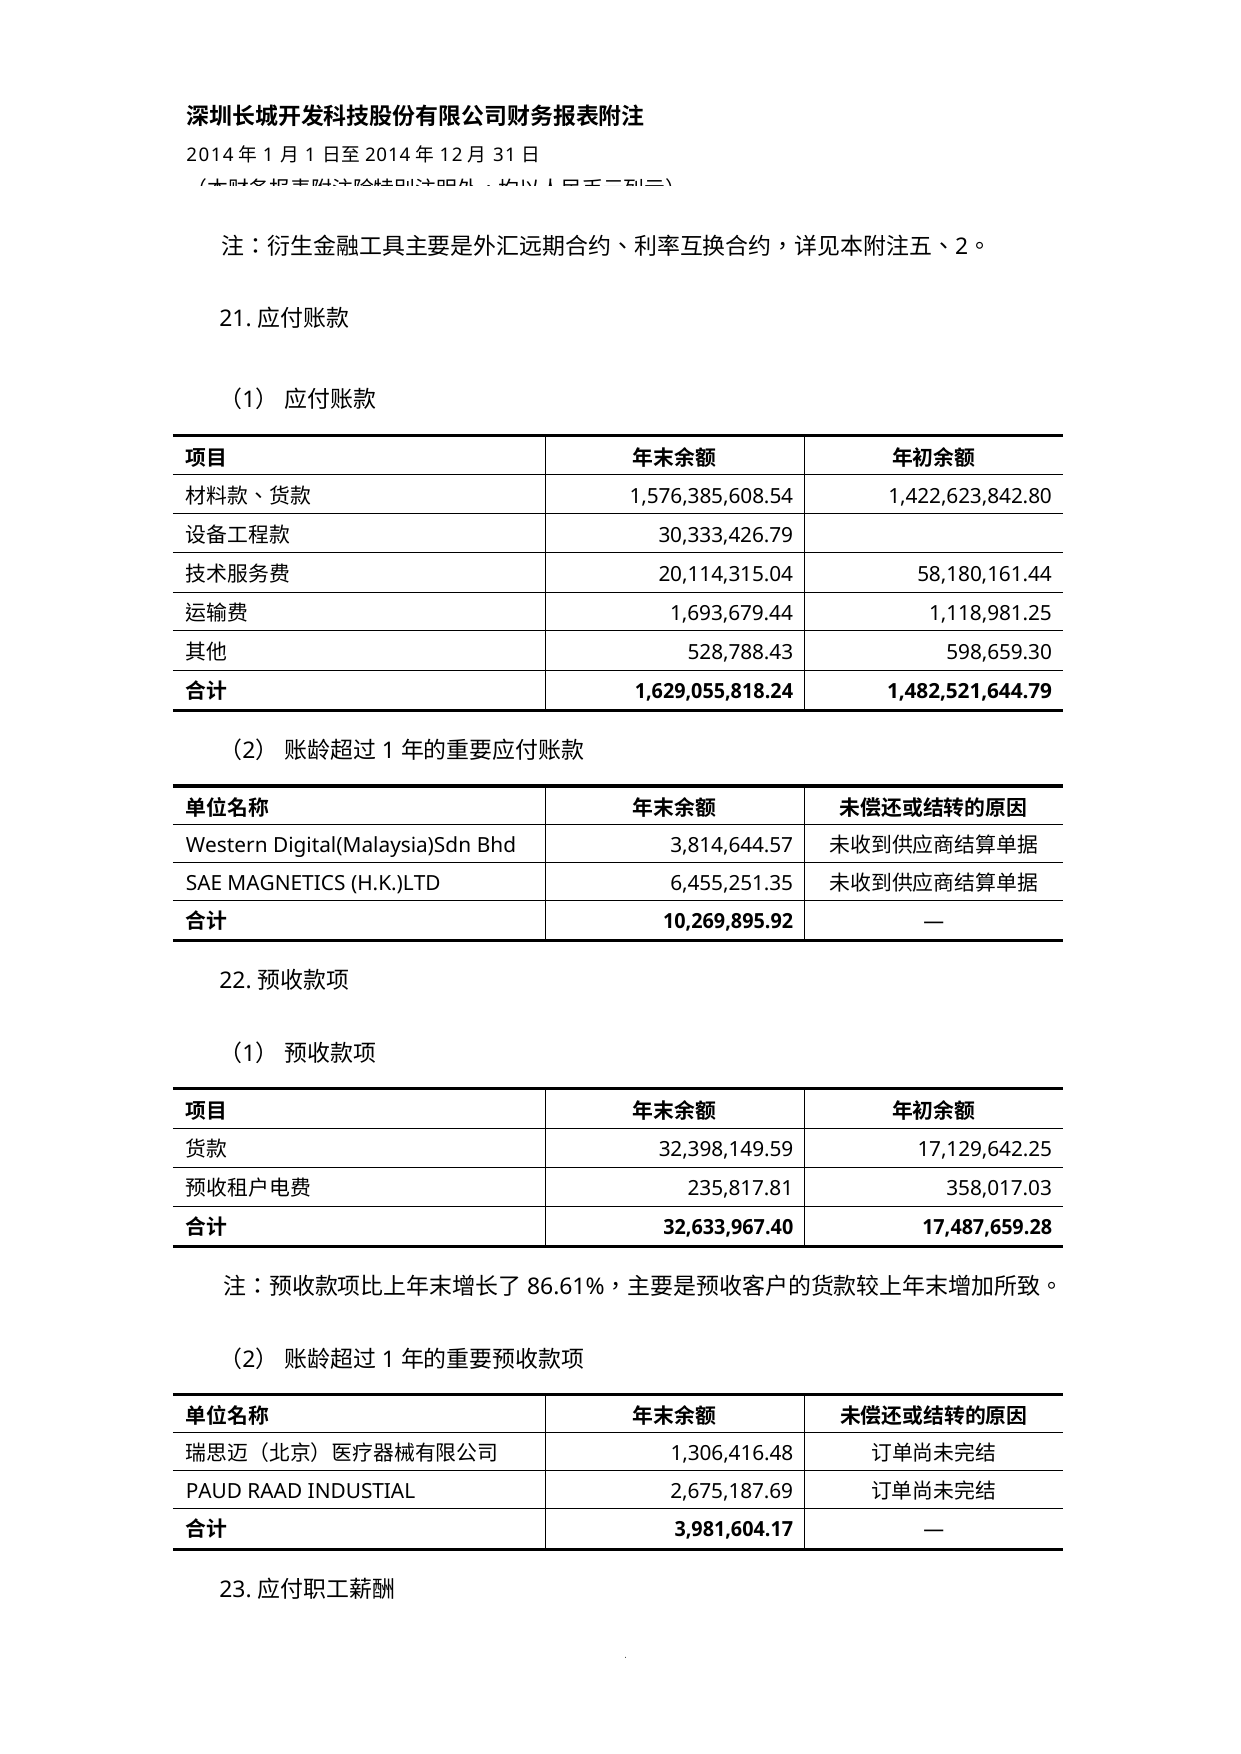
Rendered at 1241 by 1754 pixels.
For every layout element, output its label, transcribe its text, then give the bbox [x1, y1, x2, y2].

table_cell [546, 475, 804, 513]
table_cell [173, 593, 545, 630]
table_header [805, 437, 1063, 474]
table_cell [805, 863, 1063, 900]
subtitle （2） 账龄超过 1 年的重要预收款项 [219, 1342, 1073, 1374]
subtitle 23. 应付职工薪酬 [219, 1573, 1073, 1604]
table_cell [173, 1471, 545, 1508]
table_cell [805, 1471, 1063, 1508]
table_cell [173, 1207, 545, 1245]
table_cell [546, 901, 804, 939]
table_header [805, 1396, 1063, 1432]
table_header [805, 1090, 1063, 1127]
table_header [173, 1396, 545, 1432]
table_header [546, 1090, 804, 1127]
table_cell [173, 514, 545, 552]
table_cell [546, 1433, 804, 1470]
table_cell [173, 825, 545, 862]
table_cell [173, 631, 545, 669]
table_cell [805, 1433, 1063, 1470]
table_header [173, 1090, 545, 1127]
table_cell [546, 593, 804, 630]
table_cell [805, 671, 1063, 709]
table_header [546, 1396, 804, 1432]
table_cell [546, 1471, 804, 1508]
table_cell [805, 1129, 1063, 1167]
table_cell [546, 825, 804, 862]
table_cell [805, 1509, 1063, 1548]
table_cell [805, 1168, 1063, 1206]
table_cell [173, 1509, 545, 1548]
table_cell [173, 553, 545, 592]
subtitle 注：衍生金融工具主要是外汇远期合约、利率互换合约，详见本附注五、2。 21. 应付账款 [219, 230, 991, 333]
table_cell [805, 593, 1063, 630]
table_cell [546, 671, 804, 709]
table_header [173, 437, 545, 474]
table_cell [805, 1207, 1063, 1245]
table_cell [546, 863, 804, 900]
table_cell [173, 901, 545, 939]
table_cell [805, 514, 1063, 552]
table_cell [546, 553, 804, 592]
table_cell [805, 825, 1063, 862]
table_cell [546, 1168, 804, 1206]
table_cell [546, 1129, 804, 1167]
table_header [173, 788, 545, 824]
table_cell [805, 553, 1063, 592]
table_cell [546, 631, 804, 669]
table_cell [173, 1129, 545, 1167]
subtitle （1） 应付账款 [219, 383, 1073, 414]
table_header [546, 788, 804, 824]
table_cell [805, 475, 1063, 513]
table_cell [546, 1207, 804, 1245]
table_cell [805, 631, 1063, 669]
subtitle 注：预收款项比上年末增长了 86.61%，主要是预收客户的货款较上年末增加所致。 [223, 1270, 1073, 1301]
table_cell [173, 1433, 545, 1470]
subtitle （2） 账龄超过 1 年的重要应付账款 [219, 734, 1073, 765]
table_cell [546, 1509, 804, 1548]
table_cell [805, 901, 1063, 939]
subtitle 22. 预收款项 [219, 964, 1073, 995]
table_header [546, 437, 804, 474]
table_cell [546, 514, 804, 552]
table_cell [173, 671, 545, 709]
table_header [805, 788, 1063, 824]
subtitle （1） 预收款项 [219, 1037, 1073, 1068]
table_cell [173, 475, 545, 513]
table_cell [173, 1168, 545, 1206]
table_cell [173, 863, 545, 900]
